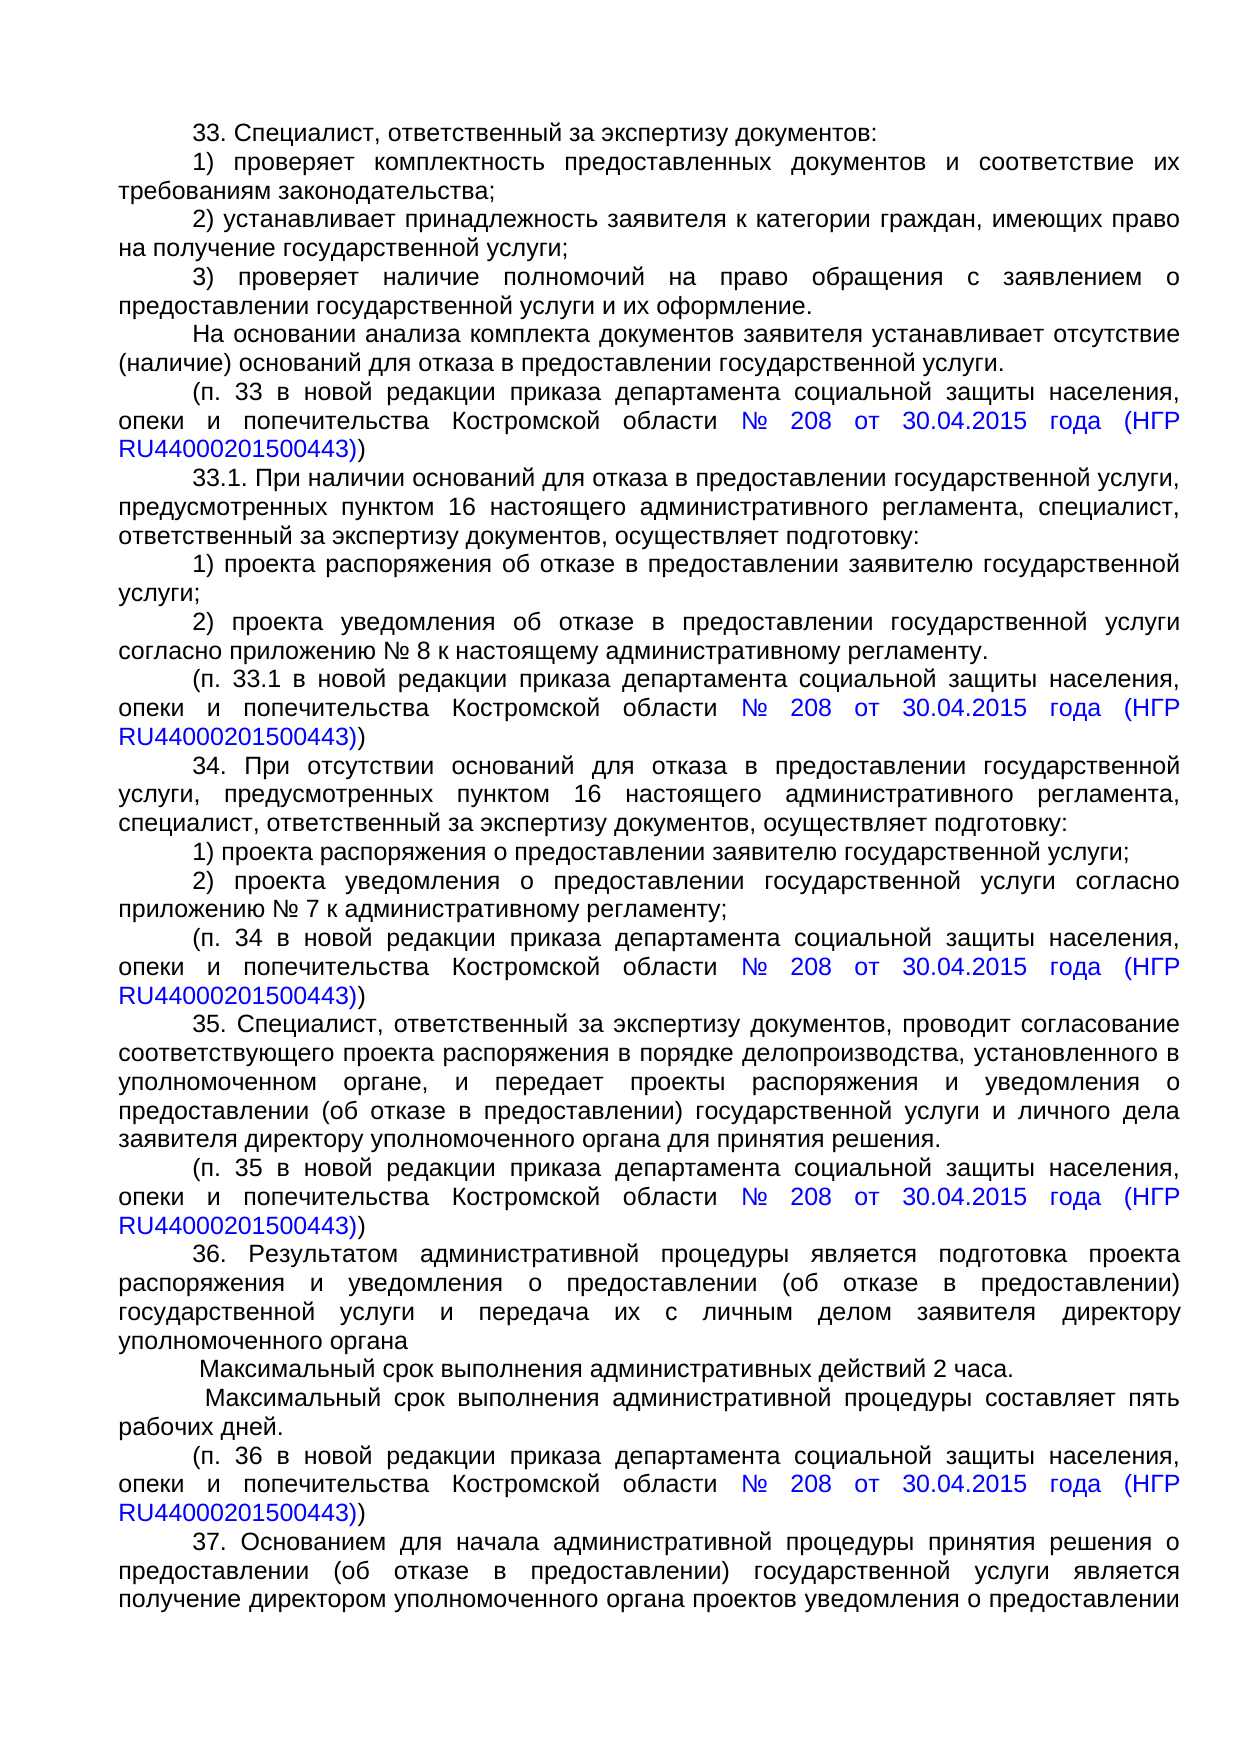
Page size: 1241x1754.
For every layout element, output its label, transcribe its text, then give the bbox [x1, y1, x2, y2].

text (п. 33 в новой редакции приказа департамента социальной защиты населения, опеки и попечительства Костромской области № 208 от 30.04.2015 года (НГР RU44000201500443)) [118, 377, 1181, 463]
text (п. 34 в новой редакции приказа департамента социальной защиты населения, опеки и попечительства Костромской области № 208 от 30.04.2015 года (НГР RU44000201500443)) [118, 923, 1181, 1009]
text 33. Специалист, ответственный за экспертизу документов: [118, 118, 1181, 147]
text 34. При отсутствии оснований для отказа в предоставлении государственной услуги, предусмотренных пунктом 16 настоящего административного регламента, специалист, ответственный за экспертизу документов, осуществляет подготовку: [118, 751, 1181, 837]
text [118, 1527, 1181, 1613]
text 3) проверяет наличие полномочий на право обращения с заявлением о предоставлении государственной услуги и их оформление. [118, 262, 1181, 319]
text 1) проекта распоряжения об отказе в предоставлении заявителю государственной услуги; [118, 549, 1181, 607]
text 36. Результатом административной процедуры является подготовка проекта распоряжения и уведомления о предоставлении (об отказе в предоставлении) государственной услуги и передача их с личным делом заявителя директору уполномоченного органа [118, 1239, 1181, 1354]
text 1) проекта распоряжения о предоставлении заявителю государственной услуги; [118, 837, 1181, 866]
text 2) устанавливает принадлежность заявителя к категории граждан, имеющих право на получение государственной услуги; [118, 204, 1181, 262]
text Максимальный срок выполнения административных действий 2 часа. [118, 1354, 1181, 1383]
text 35. Специалист, ответственный за экспертизу документов, проводит согласование соответствующего проекта распоряжения в порядке делопроизводства, установленного в уполномоченном органе, и передает проекты распоряжения и уведомления о предоставлении (об отказе в предоставлении) государственной услуги и личного дела заявителя директору уполномоченного органа для принятия решения. [118, 1009, 1181, 1153]
text Максимальный срок выполнения административной процедуры составляет пять рабочих дней. [118, 1383, 1181, 1441]
text 2) проекта уведомления о предоставлении государственной услуги согласно приложению № 7 к административному регламенту; [118, 866, 1181, 923]
text (п. 35 в новой редакции приказа департамента социальной защиты населения, опеки и попечительства Костромской области № 208 от 30.04.2015 года (НГР RU44000201500443)) [118, 1153, 1181, 1239]
text 1) проверяет комплектность предоставленных документов и соответствие их требованиям законодательства; [118, 147, 1181, 204]
text На основании анализа комплекта документов заявителя устанавливает отсутствие (наличие) оснований для отказа в предоставлении государственной услуги. [118, 319, 1181, 377]
text (п. 33.1 в новой редакции приказа департамента социальной защиты населения, опеки и попечительства Костромской области № 208 от 30.04.2015 года (НГР RU44000201500443)) [118, 664, 1181, 751]
text (п. 36 в новой редакции приказа департамента социальной защиты населения, опеки и попечительства Костромской области № 208 от 30.04.2015 года (НГР RU44000201500443)) [118, 1441, 1181, 1527]
text 2) проекта уведомления об отказе в предоставлении государственной услуги согласно приложению № 8 к настоящему административному регламенту. [118, 607, 1181, 664]
text 33.1. При наличии оснований для отказа в предоставлении государственной услуги, предусмотренных пунктом 16 настоящего административного регламента, специалист, ответственный за экспертизу документов, осуществляет подготовку: [118, 463, 1181, 549]
